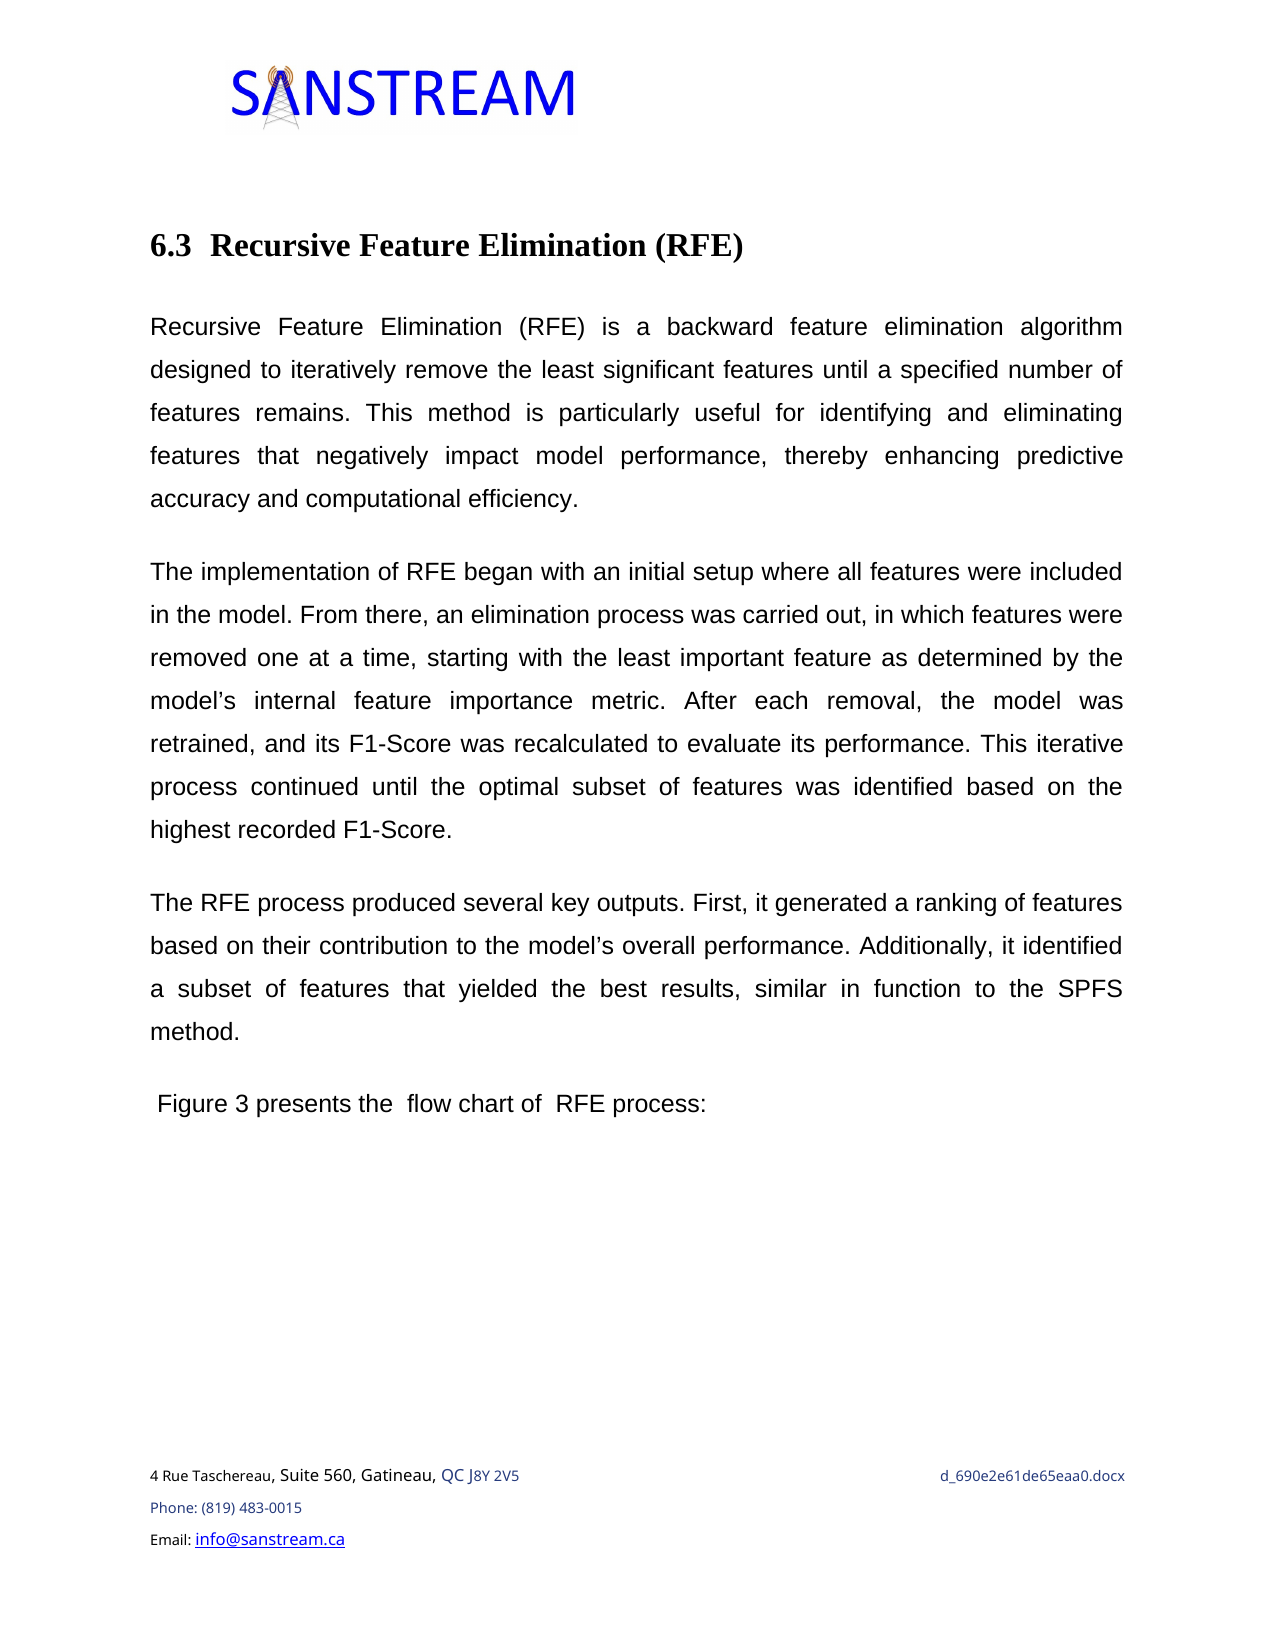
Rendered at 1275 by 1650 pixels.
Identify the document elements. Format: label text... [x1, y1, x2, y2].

text Figure 3 presents the flow chart of RFE process: [150, 1089, 1125, 1118]
text The RFE process produced several key outputs. First, it generated a ranking of features based on their contribution to the model’s overall performance. Additionally, it identified a subset of features that yielded the best results, similar in function to the SPFS method. [150, 887, 1125, 1046]
text Recursive Feature Elimination (RFE) is a backward feature elimination algorithm designed to iteratively remove the least significant features until a specified number of features remains. This method is particularly useful for identifying and eliminating features that negatively impact model performance, thereby enhancing predictive accuracy and computational efficiency. [150, 312, 1125, 513]
subtitle Recursive Feature Elimination (RFE) [150, 225, 1125, 263]
text The implementation of RFE began with an initial setup where all features were included in the model. From there, an elimination process was carried out, in which features were removed one at a time, starting with the least important feature as determined by the model’s internal feature importance metric. After each removal, the model was retrained, and its F1-Score was recalculated to evaluate its performance. This iterative process continued until the optimal subset of features was identified based on the highest recorded F1-Score. [150, 556, 1125, 844]
picture [225, 60, 579, 135]
